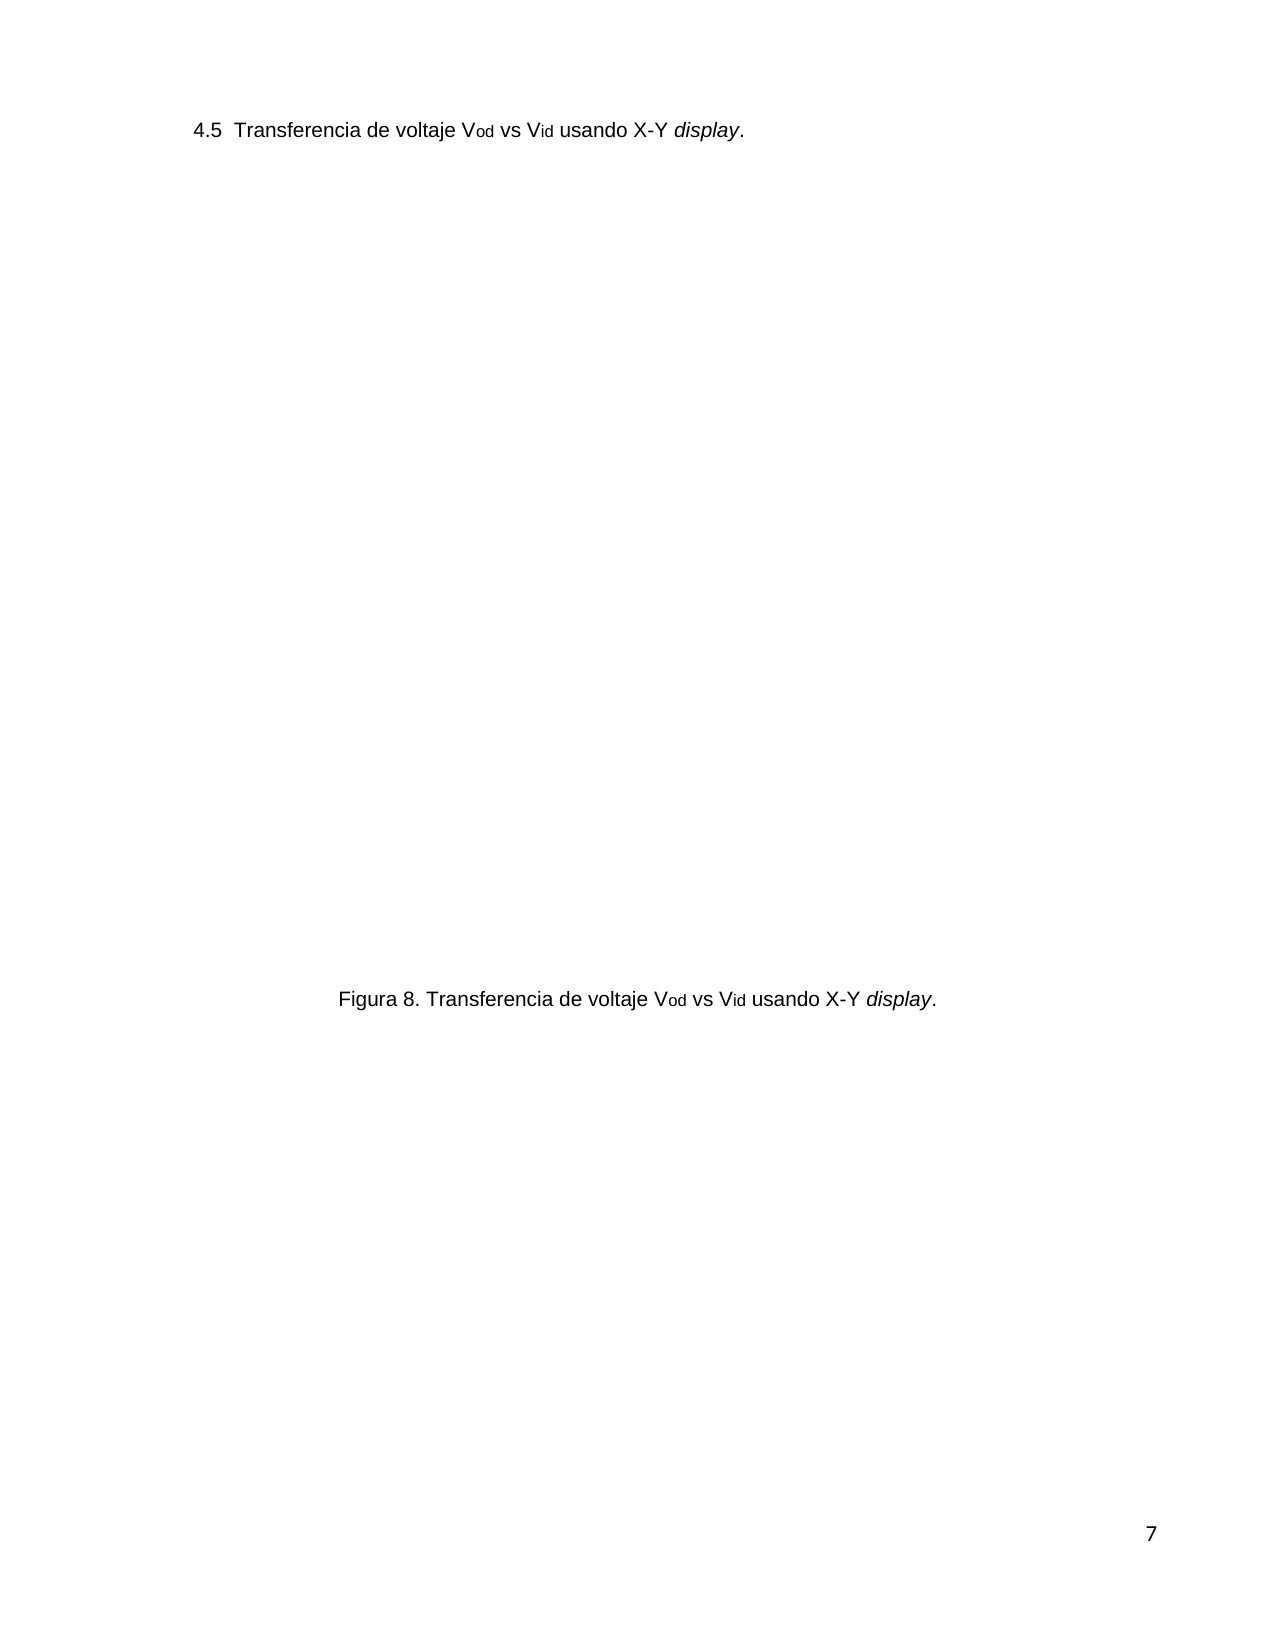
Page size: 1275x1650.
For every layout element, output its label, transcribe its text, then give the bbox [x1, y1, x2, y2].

text Figura 8. Transferencia de voltaje Vod vs Vid usando X-Y display. [118, 987, 1157, 1011]
list Transferencia de voltaje Vod vs Vid usando X-Y display. [193, 118, 1157, 142]
